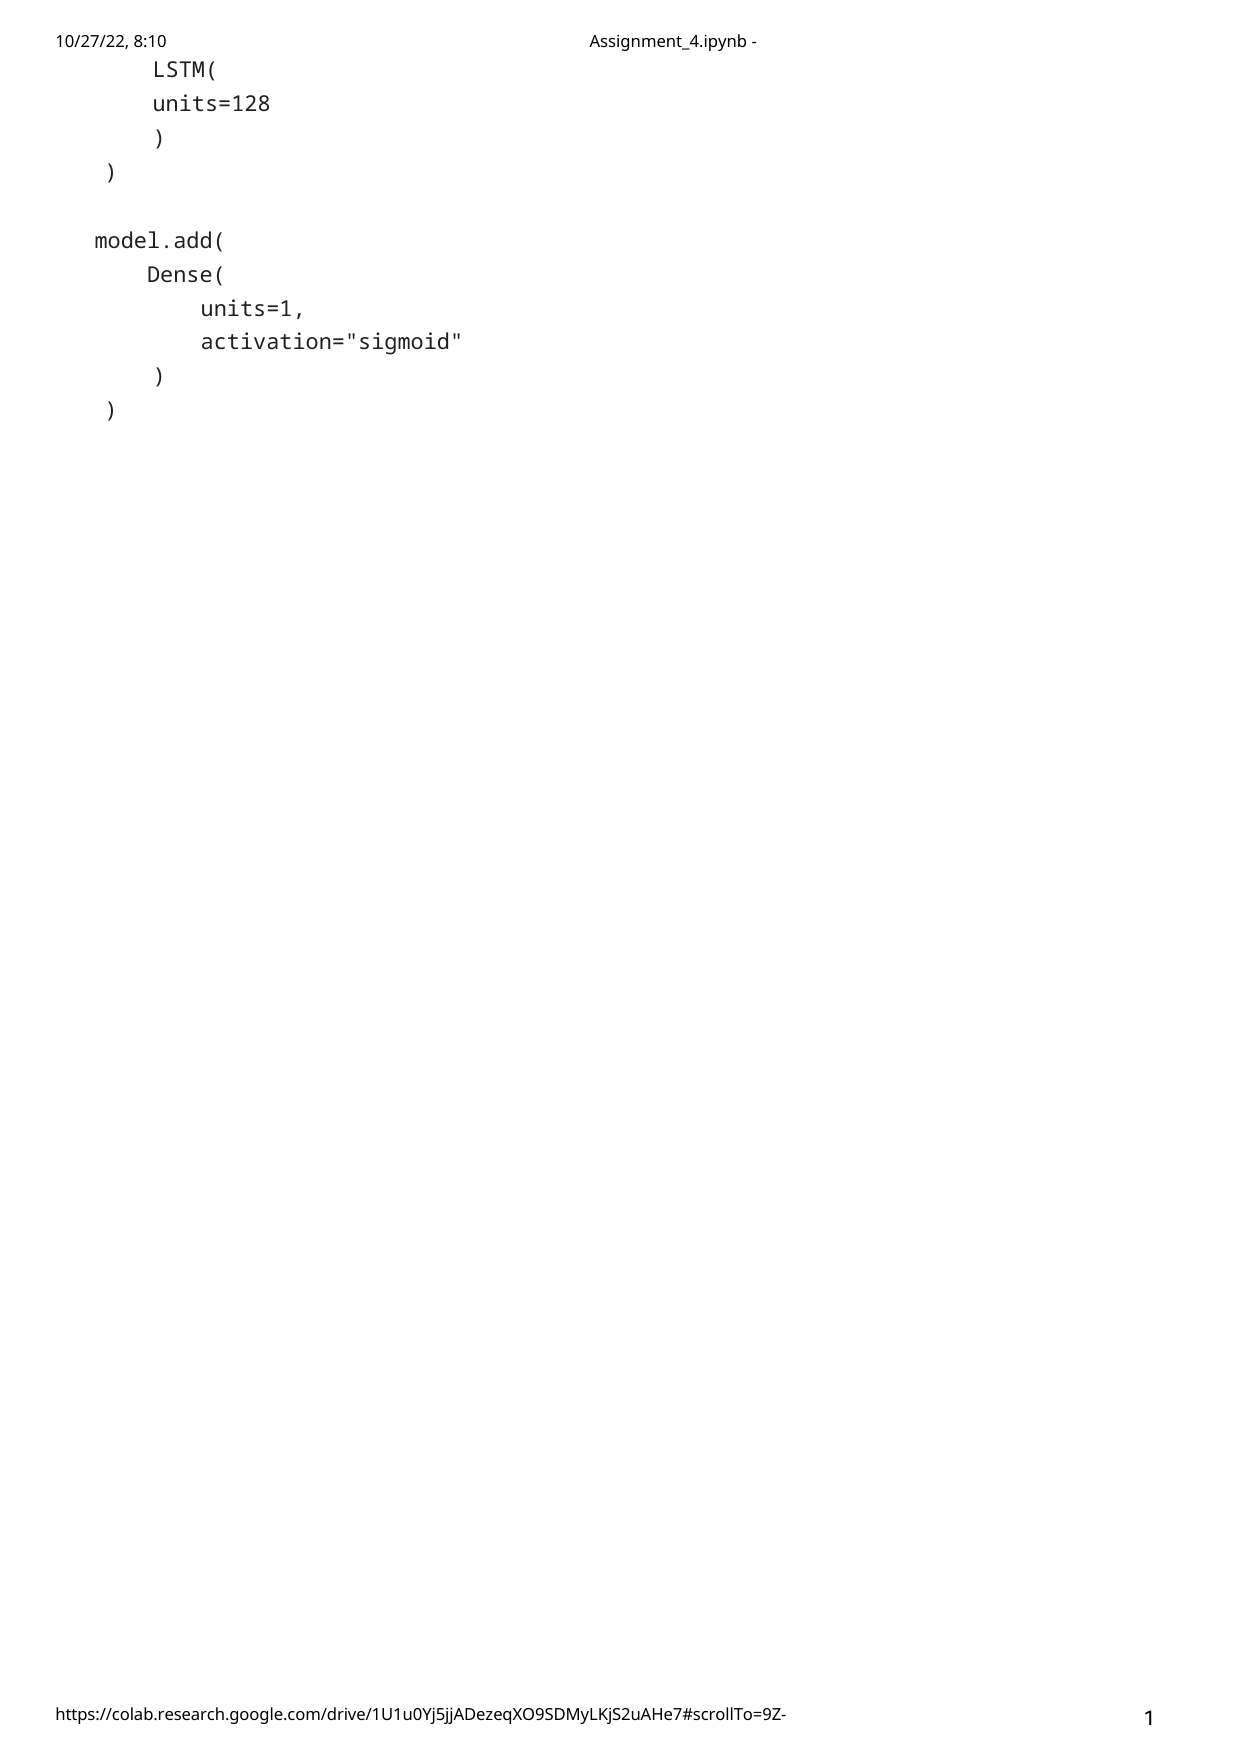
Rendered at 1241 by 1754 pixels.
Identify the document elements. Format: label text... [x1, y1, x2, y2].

text activation="sigmoid" [200, 326, 1198, 356]
text ) [104, 394, 1198, 424]
text model.add( [83, 225, 225, 254]
text units=128 [152, 88, 1198, 118]
text units=1, [200, 292, 1198, 322]
text LSTM( [152, 54, 1198, 84]
text ) [152, 360, 1198, 390]
text ) [152, 122, 1198, 152]
text ) [104, 156, 1198, 186]
text Dense( [83, 259, 225, 288]
